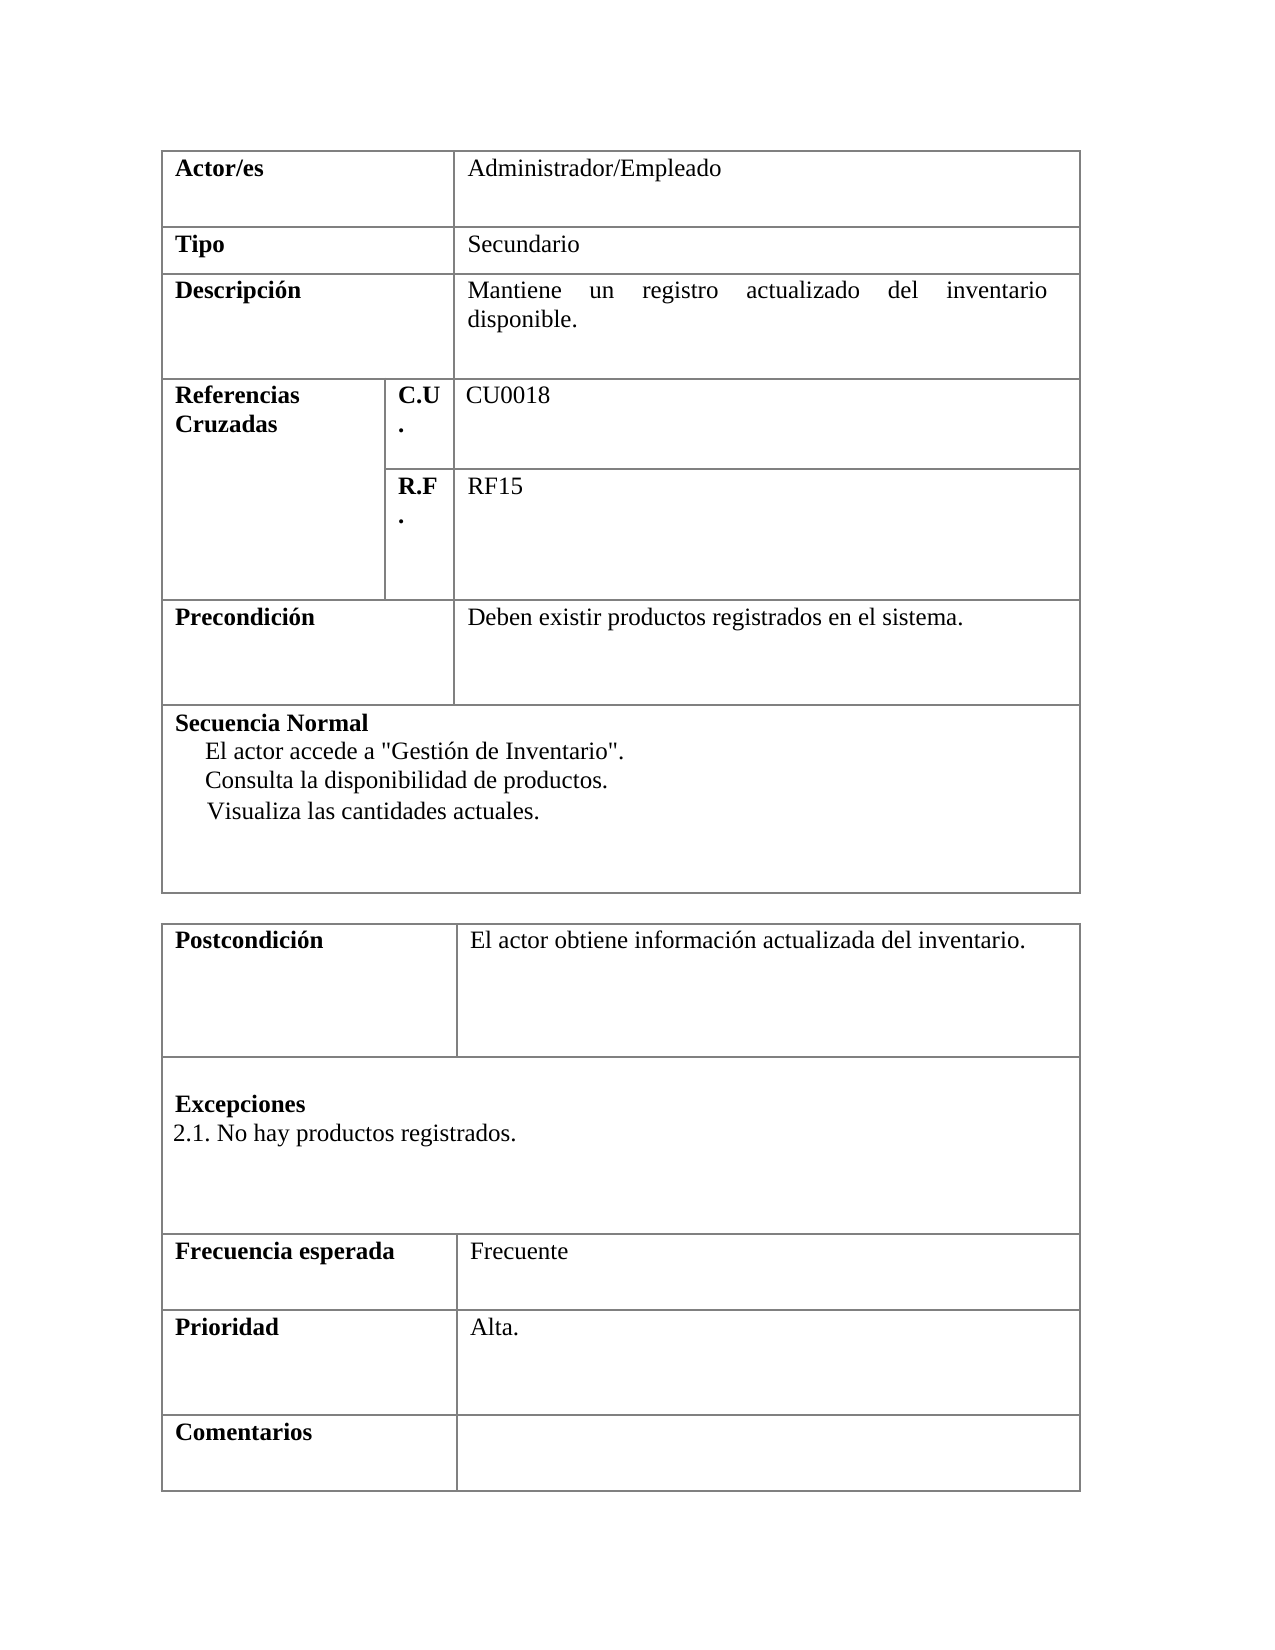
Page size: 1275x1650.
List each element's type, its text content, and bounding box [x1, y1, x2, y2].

table_cell Prioridad [163, 1311, 456, 1414]
table_header Postcondición [163, 925, 456, 1056]
table_cell [458, 1416, 1079, 1490]
table_header El actor obtiene información actualizada del inventario. [458, 925, 1079, 1056]
table_cell Deben existir productos registrados en el sistema. [455, 601, 1079, 704]
table_cell C.U. [386, 380, 453, 468]
table_cell Excepciones 2.1. No hay productos registrados. [163, 1058, 1079, 1233]
table_cell CU0018 [455, 380, 1079, 468]
table_cell Administrador/Empleado [455, 152, 1079, 226]
table_cell Referencias Cruzadas [163, 380, 384, 599]
table_cell Frecuente [458, 1235, 1079, 1309]
table_cell Comentarios [163, 1416, 456, 1490]
table_cell Frecuencia esperada [163, 1235, 456, 1309]
table_cell Actor/es [163, 152, 453, 226]
table_cell Descripción [163, 275, 453, 378]
table_cell Precondición [163, 601, 453, 704]
table_cell RF15 [455, 470, 1079, 599]
table_cell Mantiene un registro actualizado del inventario disponible. [455, 275, 1079, 378]
table_cell Secuencia Normal  El actor accede a "Gestión de Inventario".  Consulta la disponibilidad de productos.  Visualiza las cantidades actuales. [163, 706, 1079, 892]
table_cell Alta. [458, 1311, 1079, 1414]
table_cell Tipo [163, 228, 453, 273]
table_cell Secundario [455, 228, 1079, 273]
table_cell R.F. [386, 470, 453, 599]
